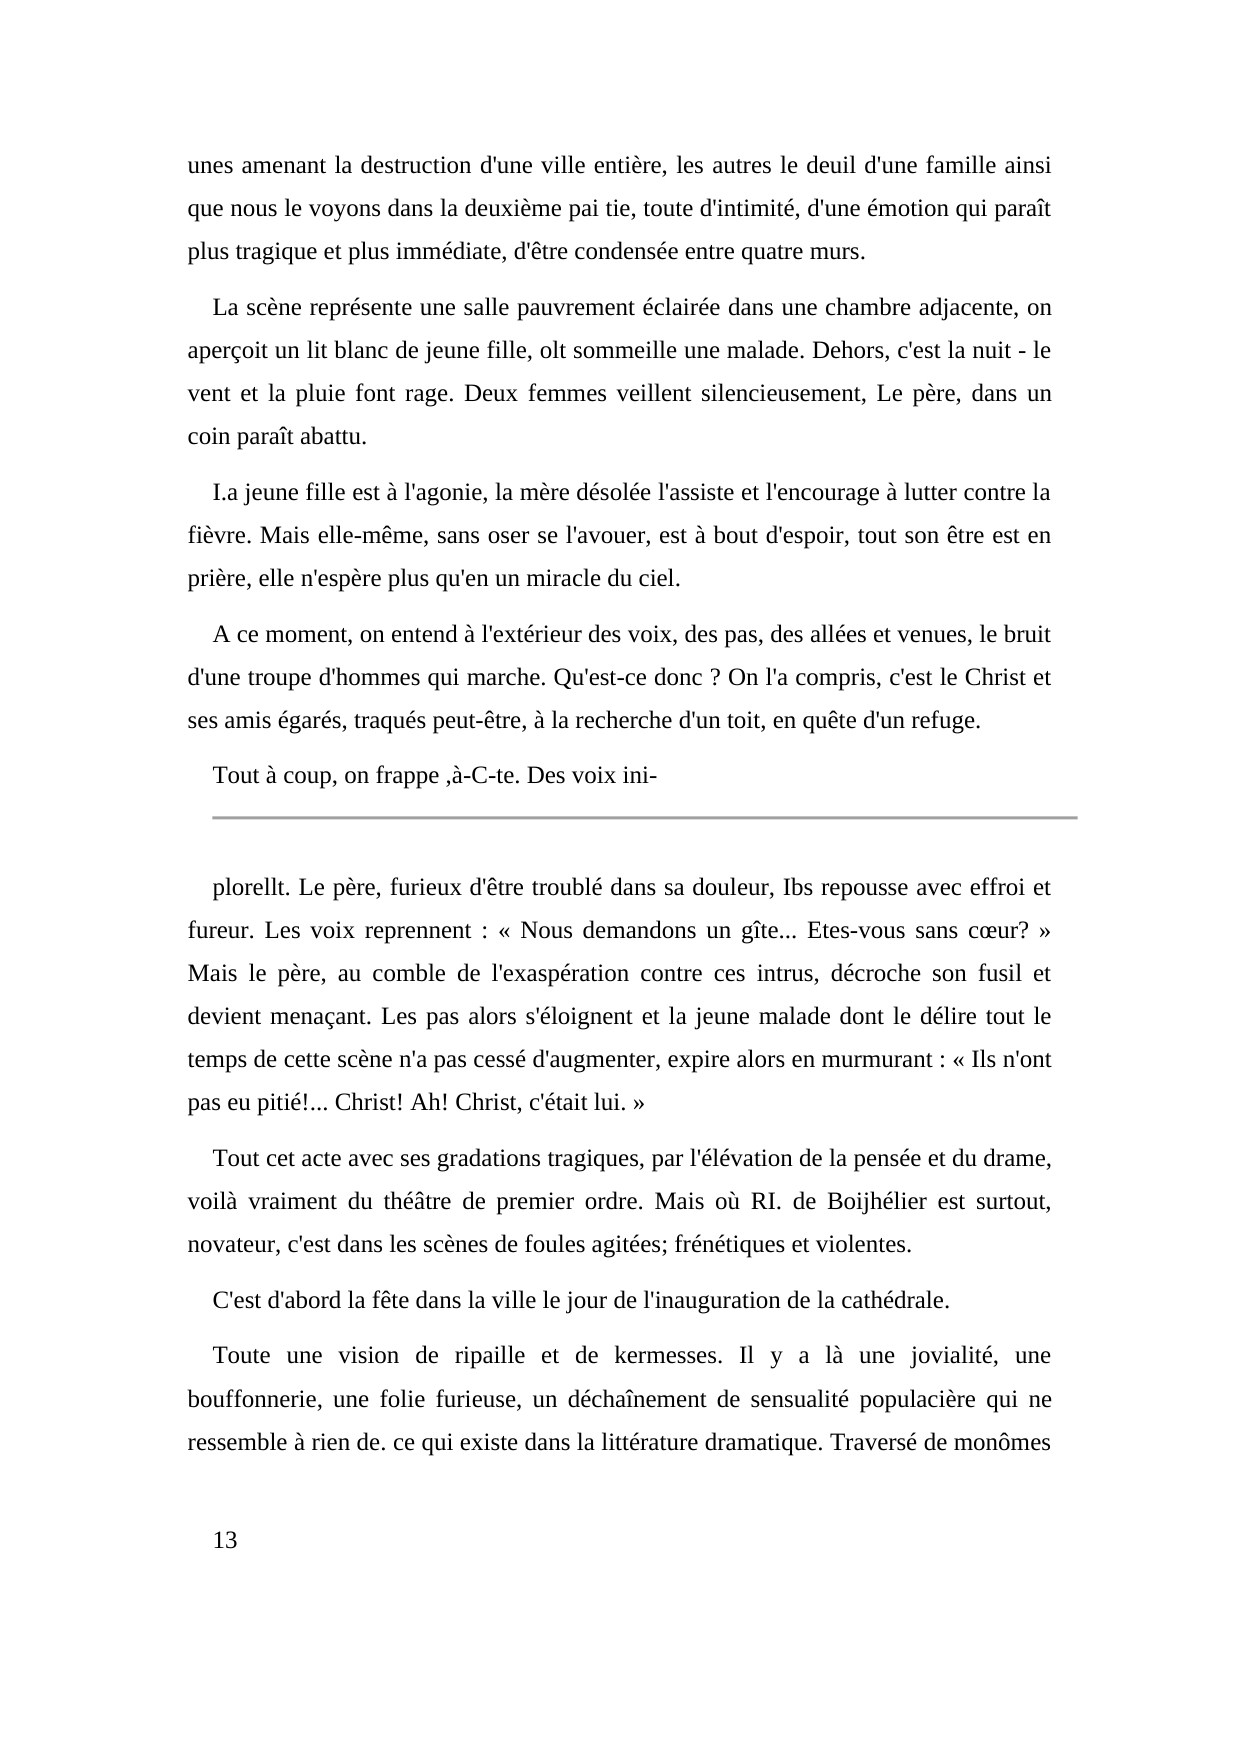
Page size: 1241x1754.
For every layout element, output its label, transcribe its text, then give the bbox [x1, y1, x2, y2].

text Tout cet acte avec ses gradations tragiques, par l'élévation de la pensée et du drame, voilà vraiment du théâtre de premier ordre. Mais où RI. de Boijhélier est surtout, novateur, c'est dans les scènes de foules agitées; frénétiques et violentes. [187, 1143, 1053, 1258]
text A ce moment, on entend à l'extérieur des voix, des pas, des allées et venues, le bruit d'une troupe d'hommes qui marche. Qu'est-ce donc ? On l'a compris, c'est le Christ et ses amis égarés, traqués peut-être, à la recherche d'un toit, en quête d'un refuge. [187, 619, 1053, 734]
text C'est d'abord la fête dans la ville le jour de l'inauguration de la cathédrale. [187, 1285, 1053, 1314]
text I.a jeune fille est à l'agonie, la mère désolée l'assiste et l'encourage à lutter contre la fièvre. Mais elle-même, sans oser se l'avouer, est à bout d'espoir, tout son être est en prière, elle n'espère plus qu'en un miracle du ciel. [187, 477, 1053, 592]
text plorellt. Le père, furieux d'être troublé dans sa douleur, Ibs repousse avec effroi et fureur. Les voix reprennent : « Nous demandons un gîte... Etes-vous sans cœur? » Mais le père, au comble de l'exaspération contre ces intrus, décroche son fusil et devient menaçant. Les pas alors s'éloignent et la jeune malade dont le délire tout le temps de cette scène n'a pas cessé d'augmenter, expire alors en murmurant : « Ils n'ont pas eu pitié!... Christ! Ah! Christ, c'était lui. » [187, 872, 1053, 1116]
text Tout à coup, on frappe ,à-C-te. Des voix ini- [187, 761, 1053, 789]
text La scène représente une salle pauvrement éclairée dans une chambre adjacente, on aperçoit un lit blanc de jeune fille, olt sommeille une malade. Dehors, c'est la nuit - le vent et la pluie font rage. Deux femmes veillent silencieusement, Le père, dans un coin paraît abattu. [187, 292, 1053, 450]
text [187, 1341, 1053, 1456]
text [187, 150, 1053, 265]
